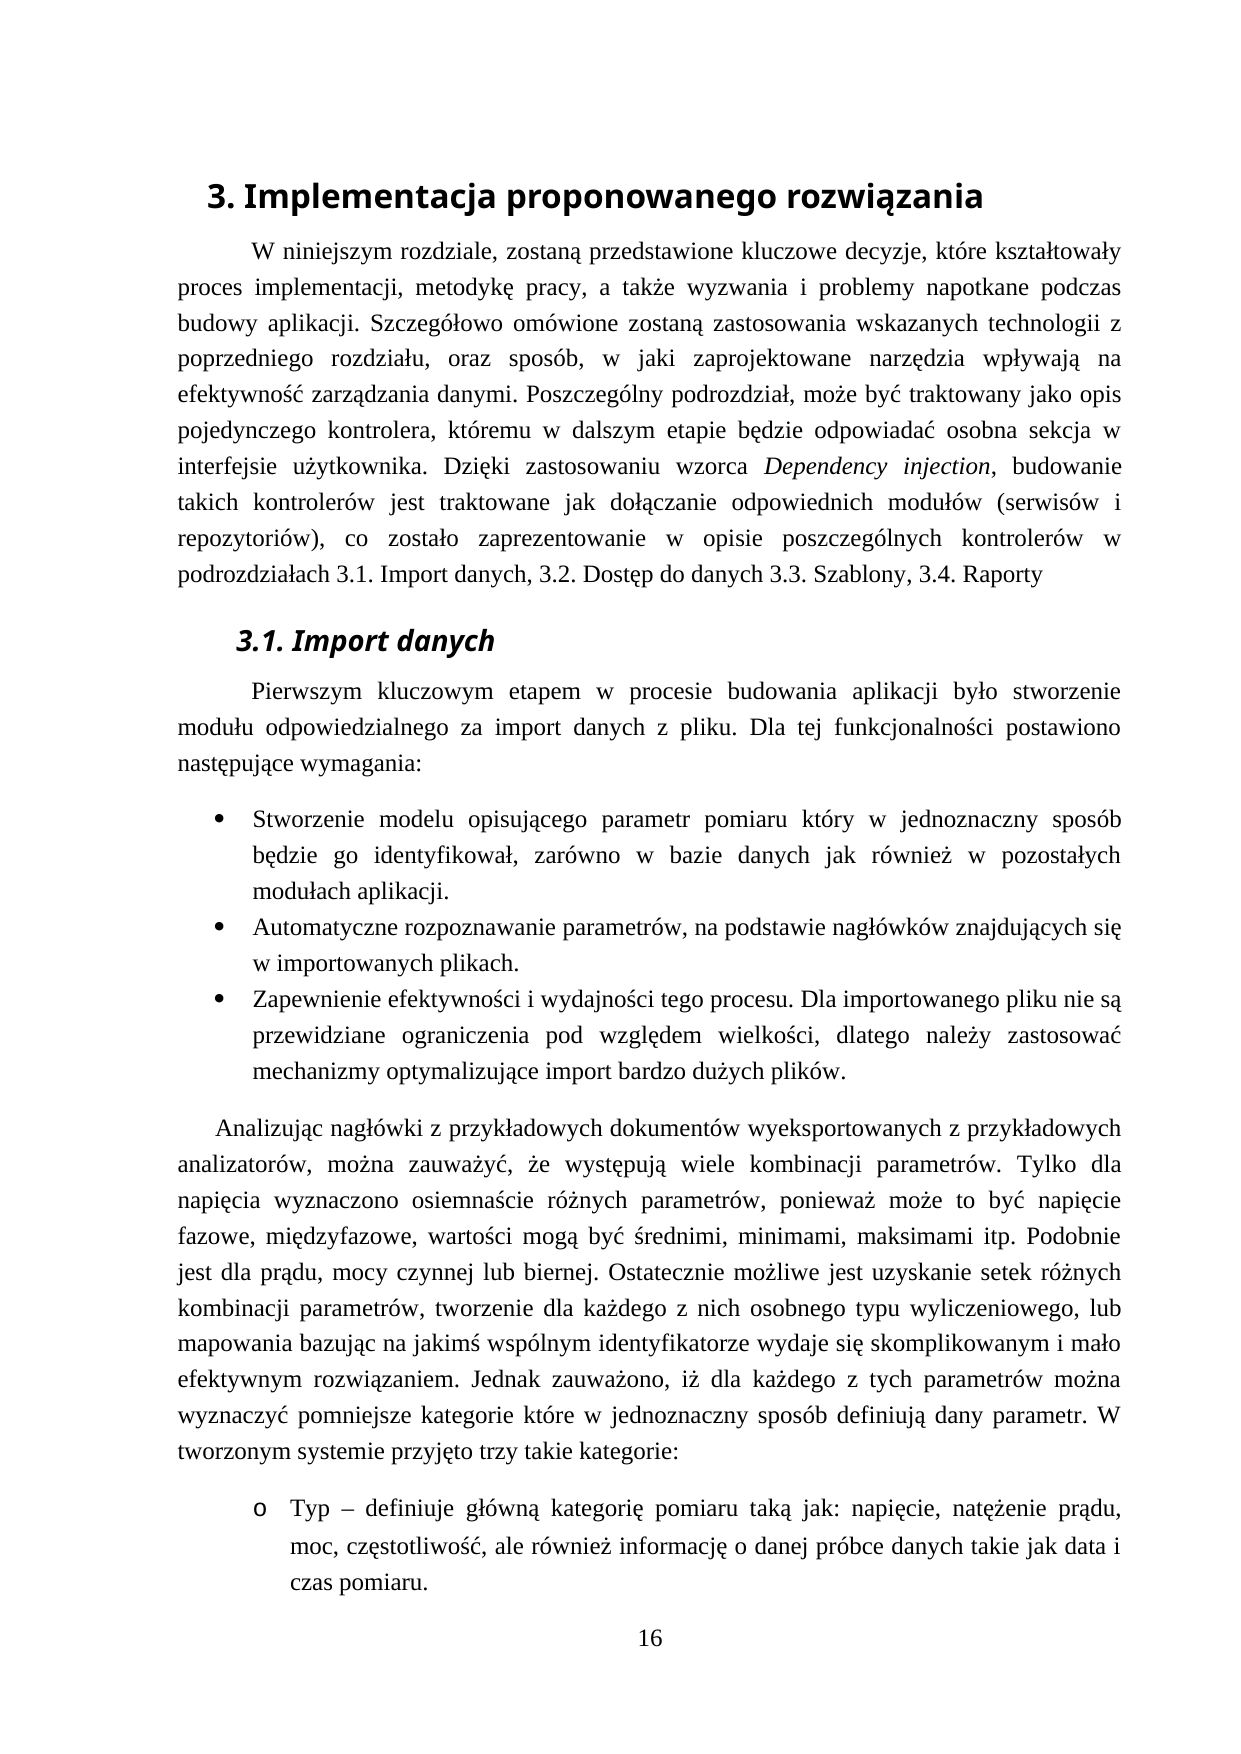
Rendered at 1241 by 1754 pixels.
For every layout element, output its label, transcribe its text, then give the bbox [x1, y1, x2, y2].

text Analizując nagłówki z przykładowych dokumentów wyeksportowanych z przykładowych analizatorów, można zauważyć, że występują wiele kombinacji parametrów. Tylko dla napięcia wyznaczono osiemnaście różnych parametrów, ponieważ może to być napięcie fazowe, międzyfazowe, wartości mogą być średnimi, minimami, maksimami itp. Podobnie jest dla prądu, mocy czynnej lub biernej. Ostatecznie możliwe jest uzyskanie setek różnych kombinacji parametrów, tworzenie dla każdego z nich osobnego typu wyliczeniowego, lub mapowania bazując na jakimś wspólnym identyfikatorze wydaje się skomplikowanym i mało efektywnym rozwiązaniem. Jednak zauważono, iż dla każdego z tych parametrów można wyznaczyć pomniejsze kategorie które w jednoznaczny sposób definiują dany parametr. W tworzonym systemie przyjęto trzy takie kategorie: [177, 1113, 1122, 1465]
list Stworzenie modelu opisującego parametr pomiaru który w jednoznaczny sposób będzie go identyfikował, zarówno w bazie danych jak również w pozostałych modułach aplikacji. [215, 804, 1122, 905]
subtitle 3.1. Import danych [236, 620, 1122, 660]
list Typ – definiuje główną kategorię pomiaru taką jak: napięcie, natężenie prądu, moc, częstotliwość, ale również informację o danej próbce danych takie jak data i czas pomiaru. [252, 1493, 1122, 1596]
list Automatyczne rozpoznawanie parametrów, na podstawie nagłówków znajdujących się w importowanych plikach. [215, 912, 1122, 977]
text Pierwszym kluczowym etapem w procesie budowania aplikacji było stworzenie modułu odpowiedzialnego za import danych z pliku. Dla tej funkcjonalności postawiono następujące wymagania: [177, 676, 1122, 777]
text W niniejszym rozdziale, zostaną przedstawione kluczowe decyzje, które kształtowały proces implementacji, metodykę pracy, a także wyzwania i problemy napotkane podczas budowy aplikacji. Szczegółowo omówione zostaną zastosowania wskazanych technologii z poprzedniego rozdziału, oraz sposób, w jaki zaprojektowane narzędzia wpływają na efektywność zarządzania danymi. Poszczególny podrozdział, może być traktowany jako opis pojedynczego kontrolera, któremu w dalszym etapie będzie odpowiadać osobna sekcja w interfejsie użytkownika. Dzięki zastosowaniu wzorca Dependency injection, budowanie takich kontrolerów jest traktowane jak dołączanie odpowiednich modułów (serwisów i repozytoriów), co zostało zaprezentowanie w opisie poszczególnych kontrolerów w podrozdziałach 3.1. Import danych, 3.2. Dostęp do danych 3.3. Szablony, 3.4. Raporty [177, 236, 1122, 588]
list Zapewnienie efektywności i wydajności tego procesu. Dla importowanego pliku nie są przewidziane ograniczenia pod względem wielkości, dlatego należy zastosować mechanizmy optymalizujące import bardzo dużych plików. [215, 984, 1122, 1085]
subtitle 3. Implementacja proponowanego rozwiązania [207, 173, 1122, 218]
